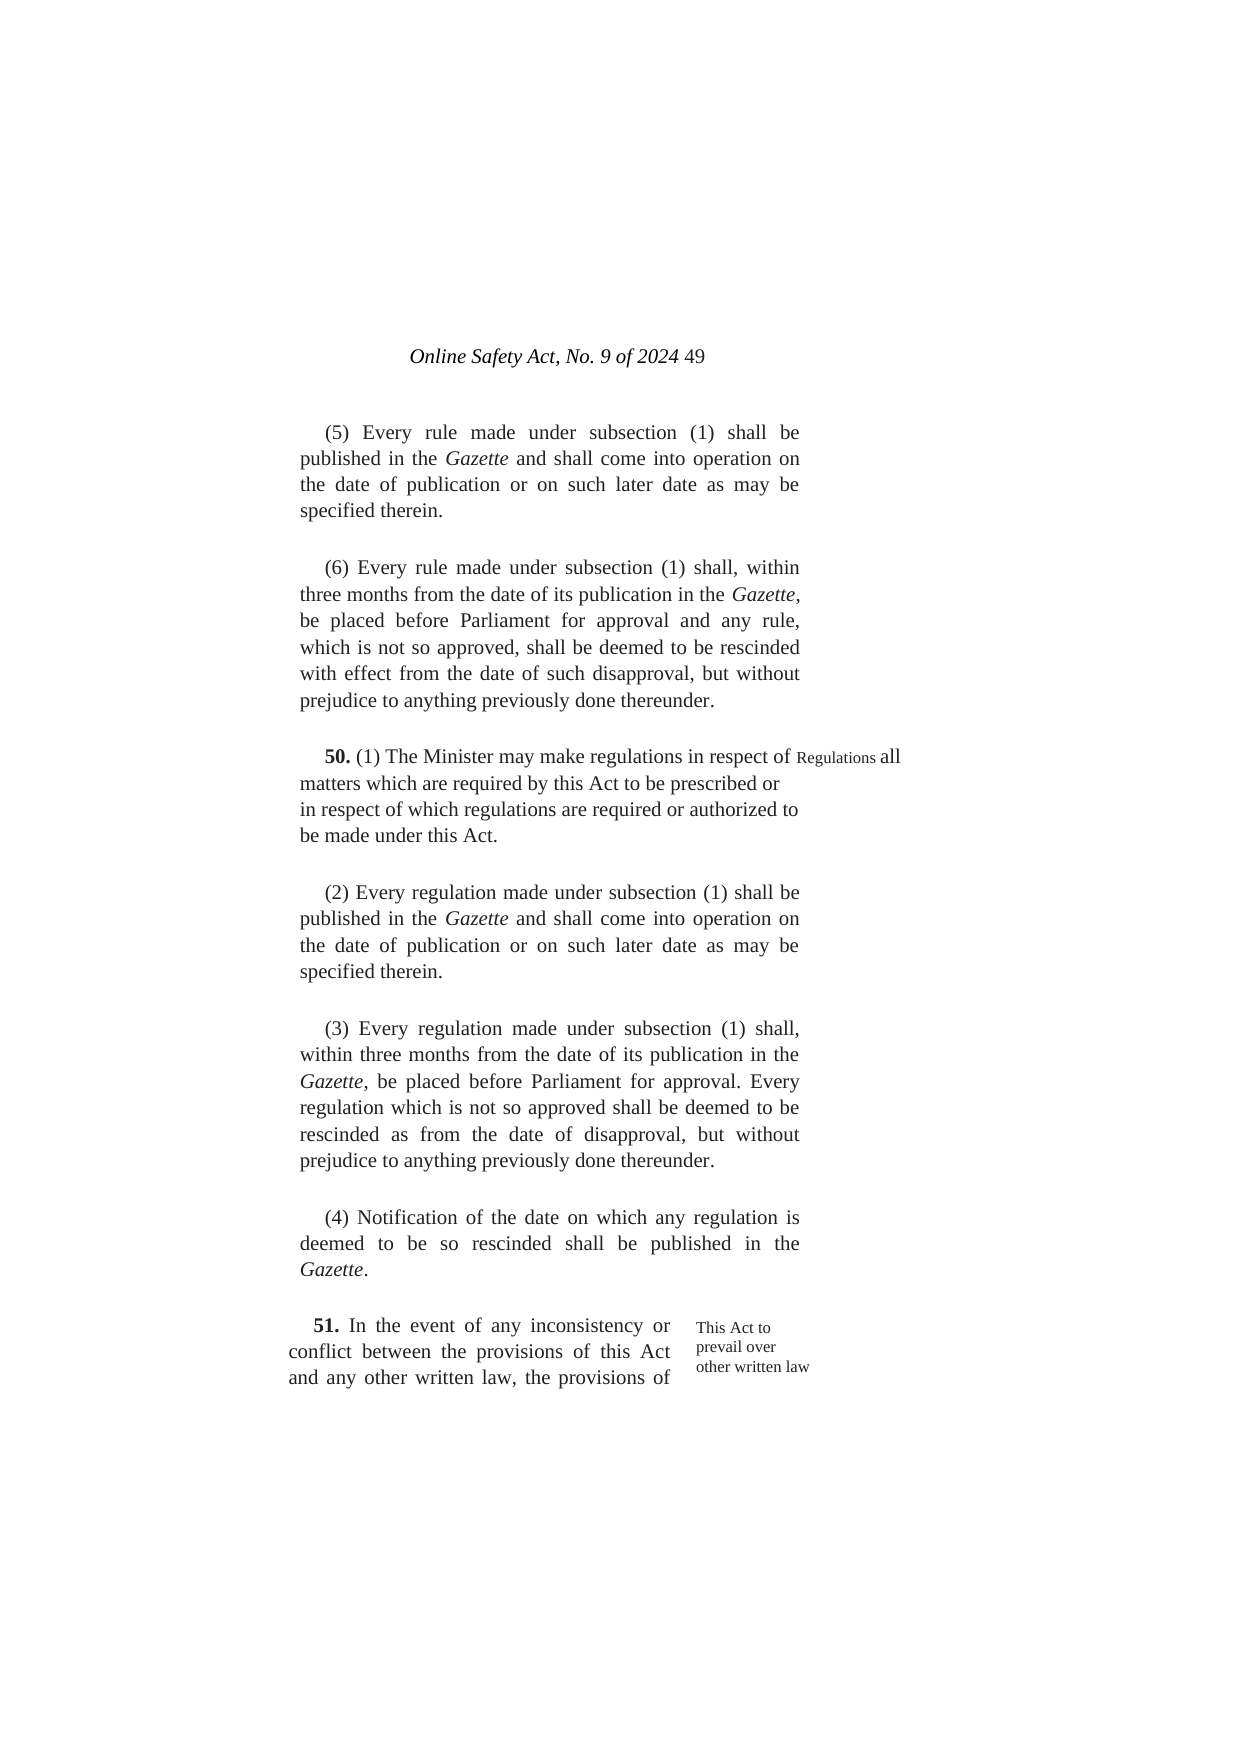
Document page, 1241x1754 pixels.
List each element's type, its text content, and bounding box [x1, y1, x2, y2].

text (2) Every regulation made under subsection (1) shall be published in the Gazette and shall come into operation on the date of publication or on such later date as may be specified therein. [299, 879, 800, 983]
table_header 51. In the event of any inconsistency or conflict between the provisions of this Act and any other written law, the provisions of this Act shall prevail. [212, 1307, 681, 1389]
text (5) Every rule made under subsection (1) shall be published in the Gazette and shall come into operation on the date of publication or on such later date as may be specified therein. [300, 420, 800, 522]
text (6) Every rule made under subsection (1) shall, within three months from the date of its publication in the Gazette, be placed before Parliament for approval and any rule, which is not so approved, shall be deemed to be rescinded with effect from the date of such disapproval, but without prejudice to anything previously done thereunder. [299, 555, 800, 712]
text 50. (1) The Minister may make regulations in respect of Regulations all matters which are required by this Act to be prescribed or in respect of which regulations are required or authorized to be made under this Act. [299, 744, 925, 847]
text (3) Every regulation made under subsection (1) shall, within three months from the date of its publication in the Gazette, be placed before Parliament for approval. Every regulation which is not so approved shall be deemed to be rescinded as from the date of disapproval, but without prejudice to anything previously done thereunder. [299, 1016, 800, 1172]
table_header This Act to prevail over other written law [681, 1307, 1151, 1389]
text (4) Notification of the date on which any regulation is deemed to be so rescinded shall be published in the Gazette. [299, 1205, 800, 1281]
text Online Safety Act, No. 9 of 2024 49 [409, 345, 1090, 368]
